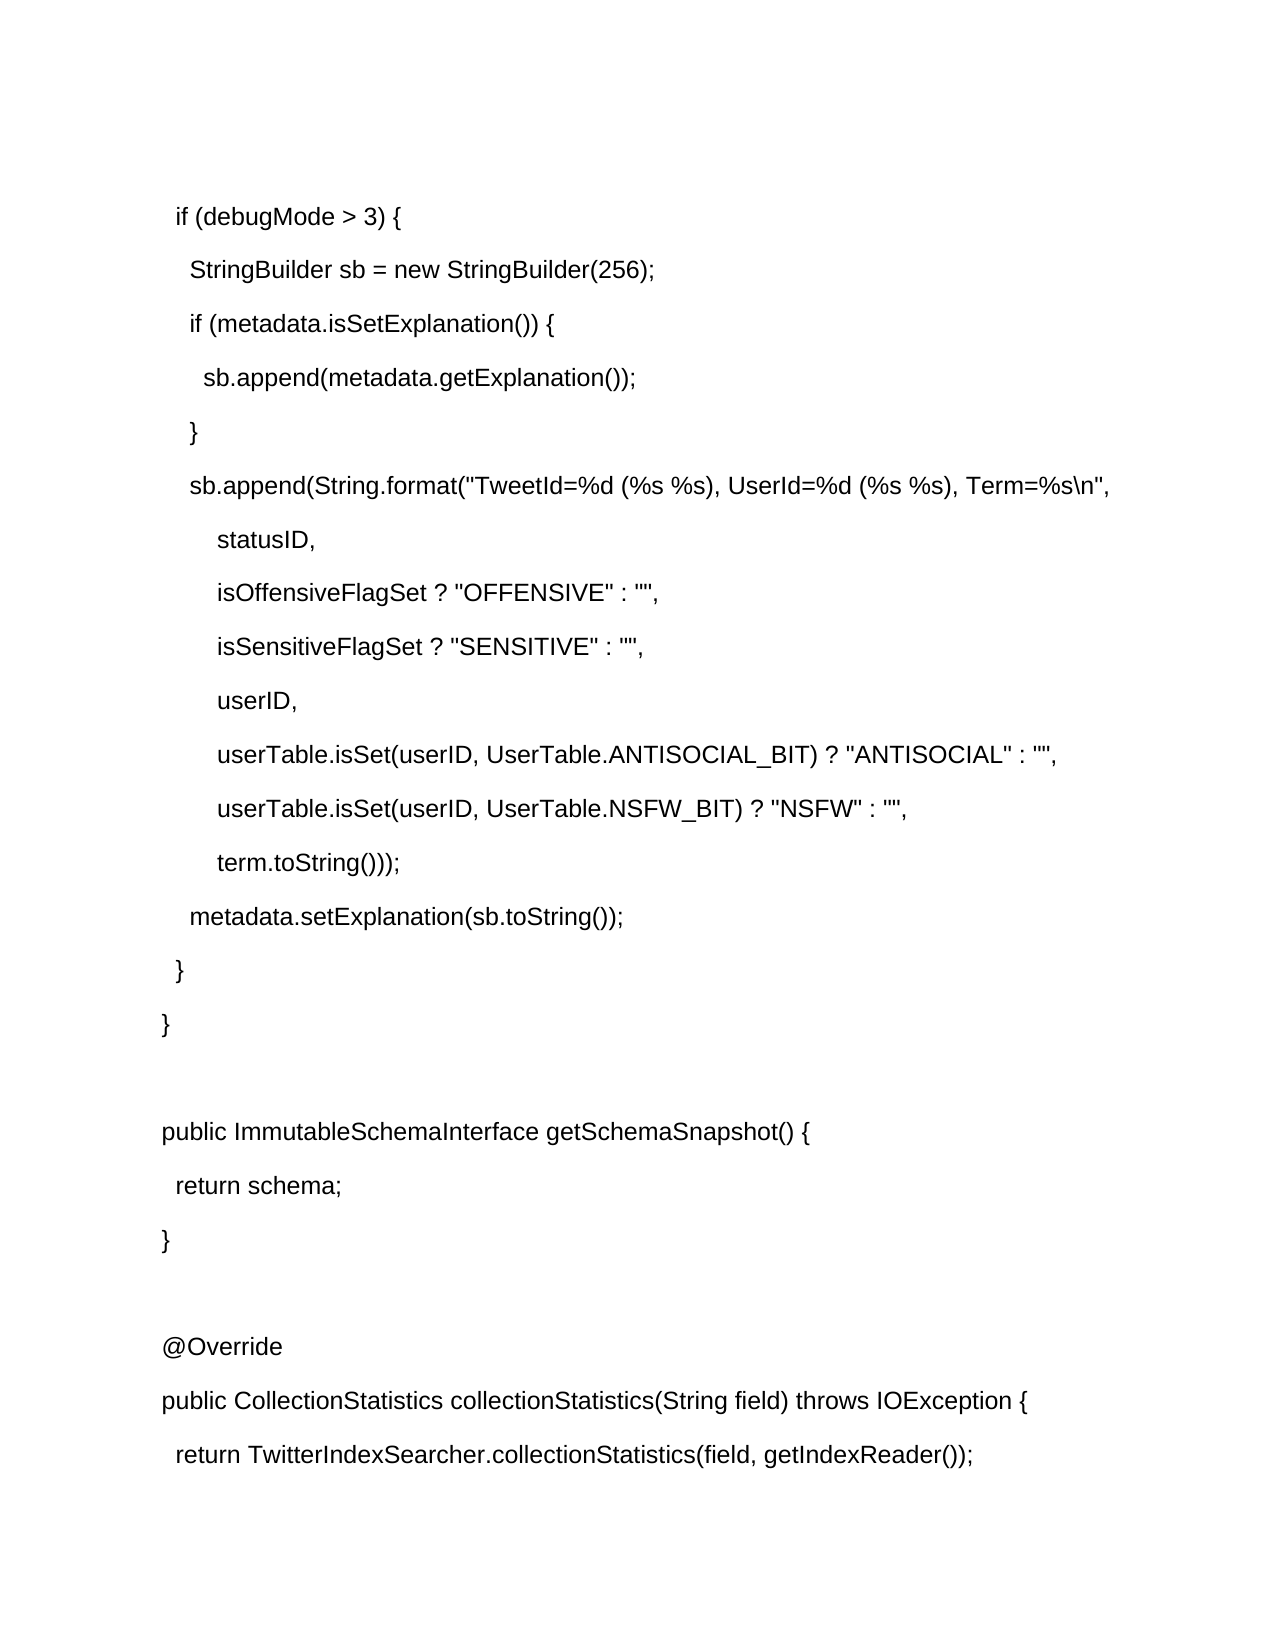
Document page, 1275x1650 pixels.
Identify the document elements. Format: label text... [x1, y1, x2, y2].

text } [148, 955, 1127, 984]
text return schema; [148, 1171, 1127, 1199]
text userID, [148, 686, 1127, 715]
text sb.append(String.format("TweetId=%d (%s %s), UserId=%d (%s %s), Term=%s\n", [148, 471, 1127, 499]
text term.toString())); [148, 848, 1127, 876]
text } [148, 1225, 1127, 1253]
text } [148, 1009, 1127, 1038]
text if (debugMode > 3) { [148, 201, 1127, 230]
text statusID, [148, 524, 1127, 553]
text userTable.isSet(userID, UserTable.NSFW_BIT) ? "NSFW" : "", [148, 794, 1127, 823]
text if (metadata.isSetExplanation()) { [148, 309, 1127, 338]
text public CollectionStatistics collectionStatistics(String field) throws IOException { [148, 1386, 1127, 1415]
text sb.append(metadata.getExplanation()); [148, 363, 1127, 392]
text public ImmutableSchemaInterface getSchemaSnapshot() { [148, 1117, 1127, 1146]
text metadata.setExplanation(sb.toString()); [148, 902, 1127, 930]
text return TwitterIndexSearcher.collectionStatistics(field, getIndexReader()); [148, 1440, 1127, 1469]
text userTable.isSet(userID, UserTable.ANTISOCIAL_BIT) ? "ANTISOCIAL" : "", [148, 740, 1127, 769]
text @Override [148, 1332, 1127, 1361]
text isOffensiveFlagSet ? "OFFENSIVE" : "", [148, 578, 1127, 607]
text } [148, 417, 1127, 446]
text StringBuilder sb = new StringBuilder(256); [148, 255, 1127, 284]
text isSensitiveFlagSet ? "SENSITIVE" : "", [148, 632, 1127, 661]
